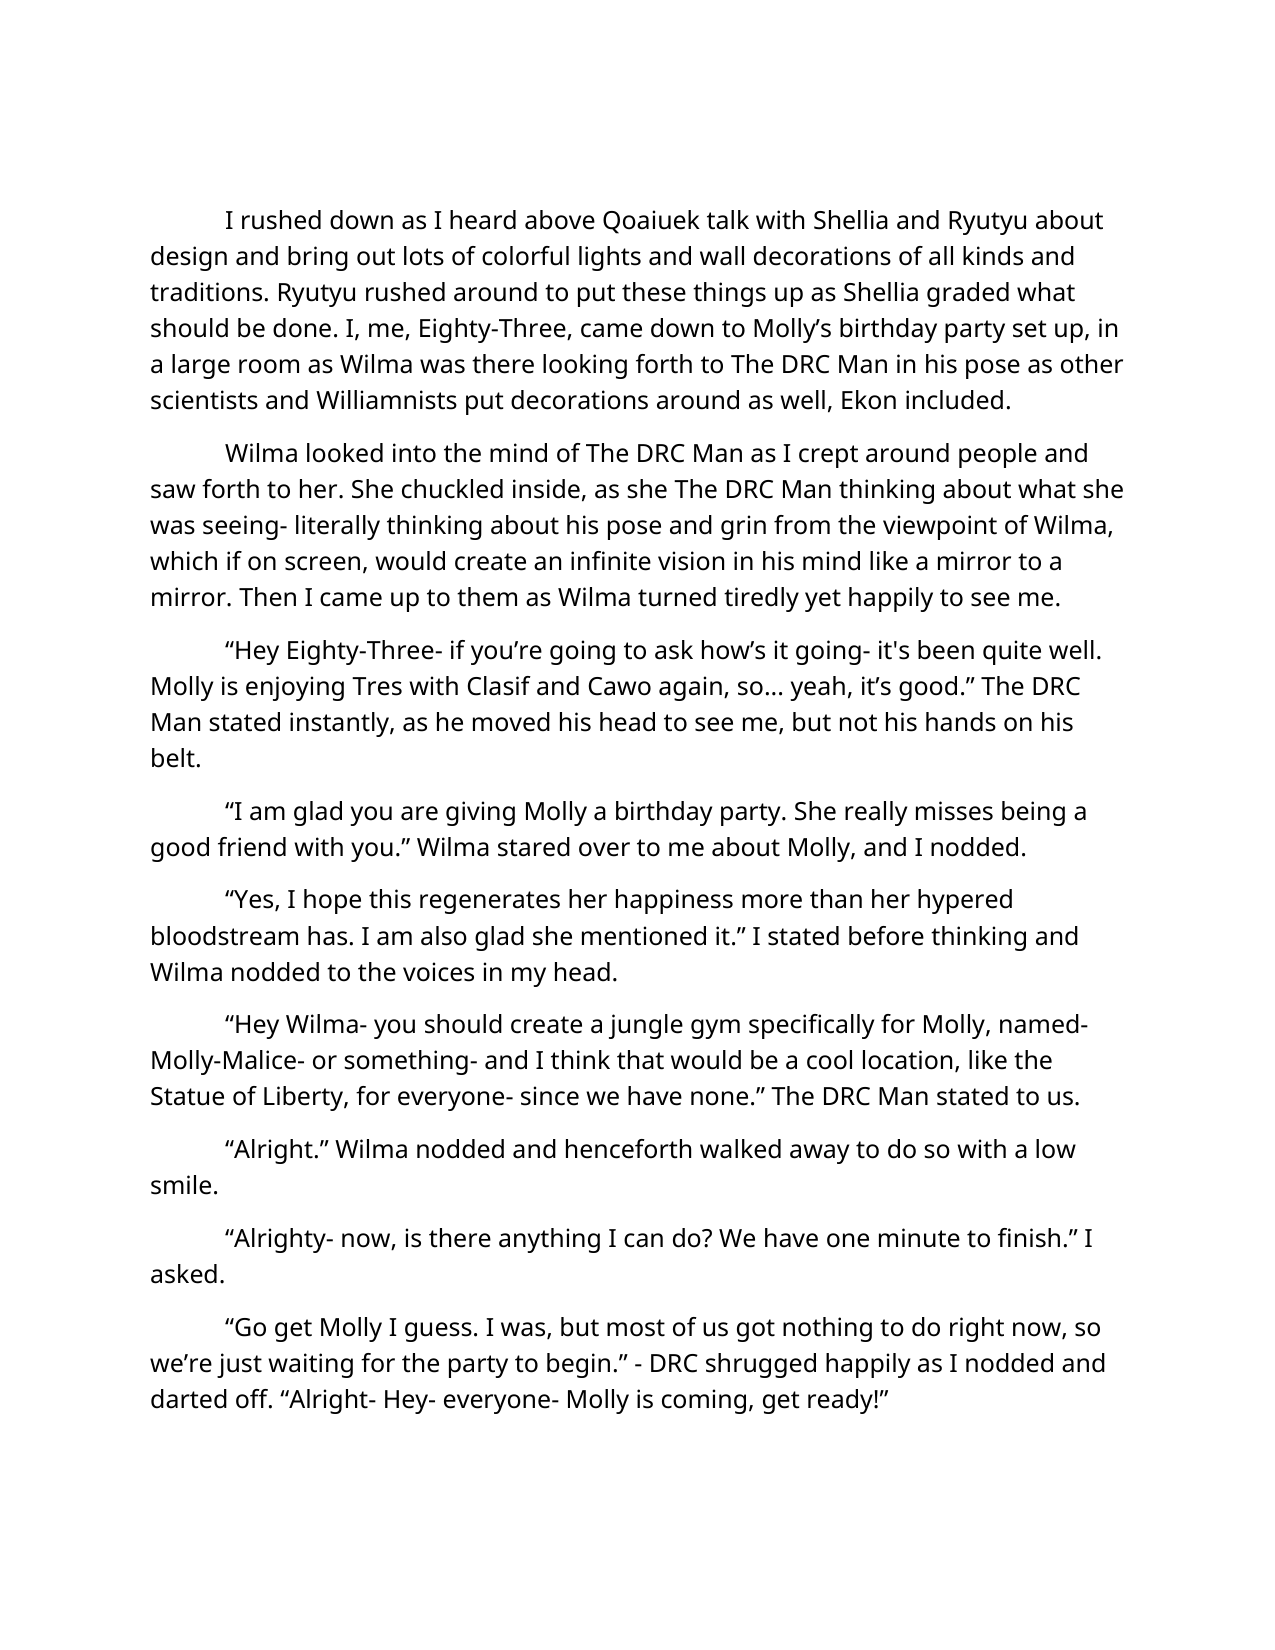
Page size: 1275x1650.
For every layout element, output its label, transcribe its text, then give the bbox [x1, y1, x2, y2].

text Wilma looked into the mind of The DRC Man as I crept around people and saw forth to her. She chuckled inside, as she The DRC Man thinking about what she was seeing- literally thinking about his pose and grin from the viewpoint of Wilma, which if on screen, would create an infinite vision in his mind like a mirror to a mirror. Then I came up to them as Wilma turned tiredly yet happily to see me. [150, 436, 1125, 614]
text “Hey Eighty-Three- if you’re going to ask how’s it going- it's been quite well. Molly is enjoying Tres with Clasif and Cawo again, so... yeah, it’s good.” The DRC Man stated instantly, as he moved his head to see me, but not his hands on his belt. [150, 632, 1125, 775]
text “Hey Wilma- you should create a jungle gym specifically for Molly, named- Molly-Malice- or something- and I think that would be a cool location, like the Statue of Liberty, for everyone- since we have none.” The DRC Man stated to us. [150, 1007, 1125, 1113]
text I rushed down as I heard above Qoaiuek talk with Shellia and Ryutyu about design and bring out lots of colorful lights and wall decorations of all kinds and traditions. Ryutyu rushed around to put these things up as Shellia graded what should be done. I, me, Eighty-Three, came down to Molly’s birthday party set up, in a large room as Wilma was there looking forth to The DRC Man in his pose as other scientists and Williamnists put decorations around as well, Ekon included. [150, 203, 1125, 417]
text “Alright.” Wilma nodded and henceforth walked away to do so with a low smile. [150, 1132, 1125, 1202]
text “I am glad you are giving Molly a birthday party. She really misses being a good friend with you.” Wilma stared over to me about Molly, and I nodded. [150, 793, 1125, 863]
text “Alrighty- now, is there anything I can do? We have one minute to finish.” I asked. [150, 1220, 1125, 1291]
text “Yes, I hope this regenerates her happiness more than her hypered bloodstream has. I am also glad she mentioned it.” I stated before thinking and Wilma nodded to the voices in my head. [150, 882, 1125, 988]
text “Go get Molly I guess. I was, but most of us got nothing to do right now, so we’re just waiting for the party to begin.” - DRC shrugged happily as I nodded and darted off. “Alright- Hey- everyone- Molly is coming, get ready!” [150, 1309, 1125, 1415]
